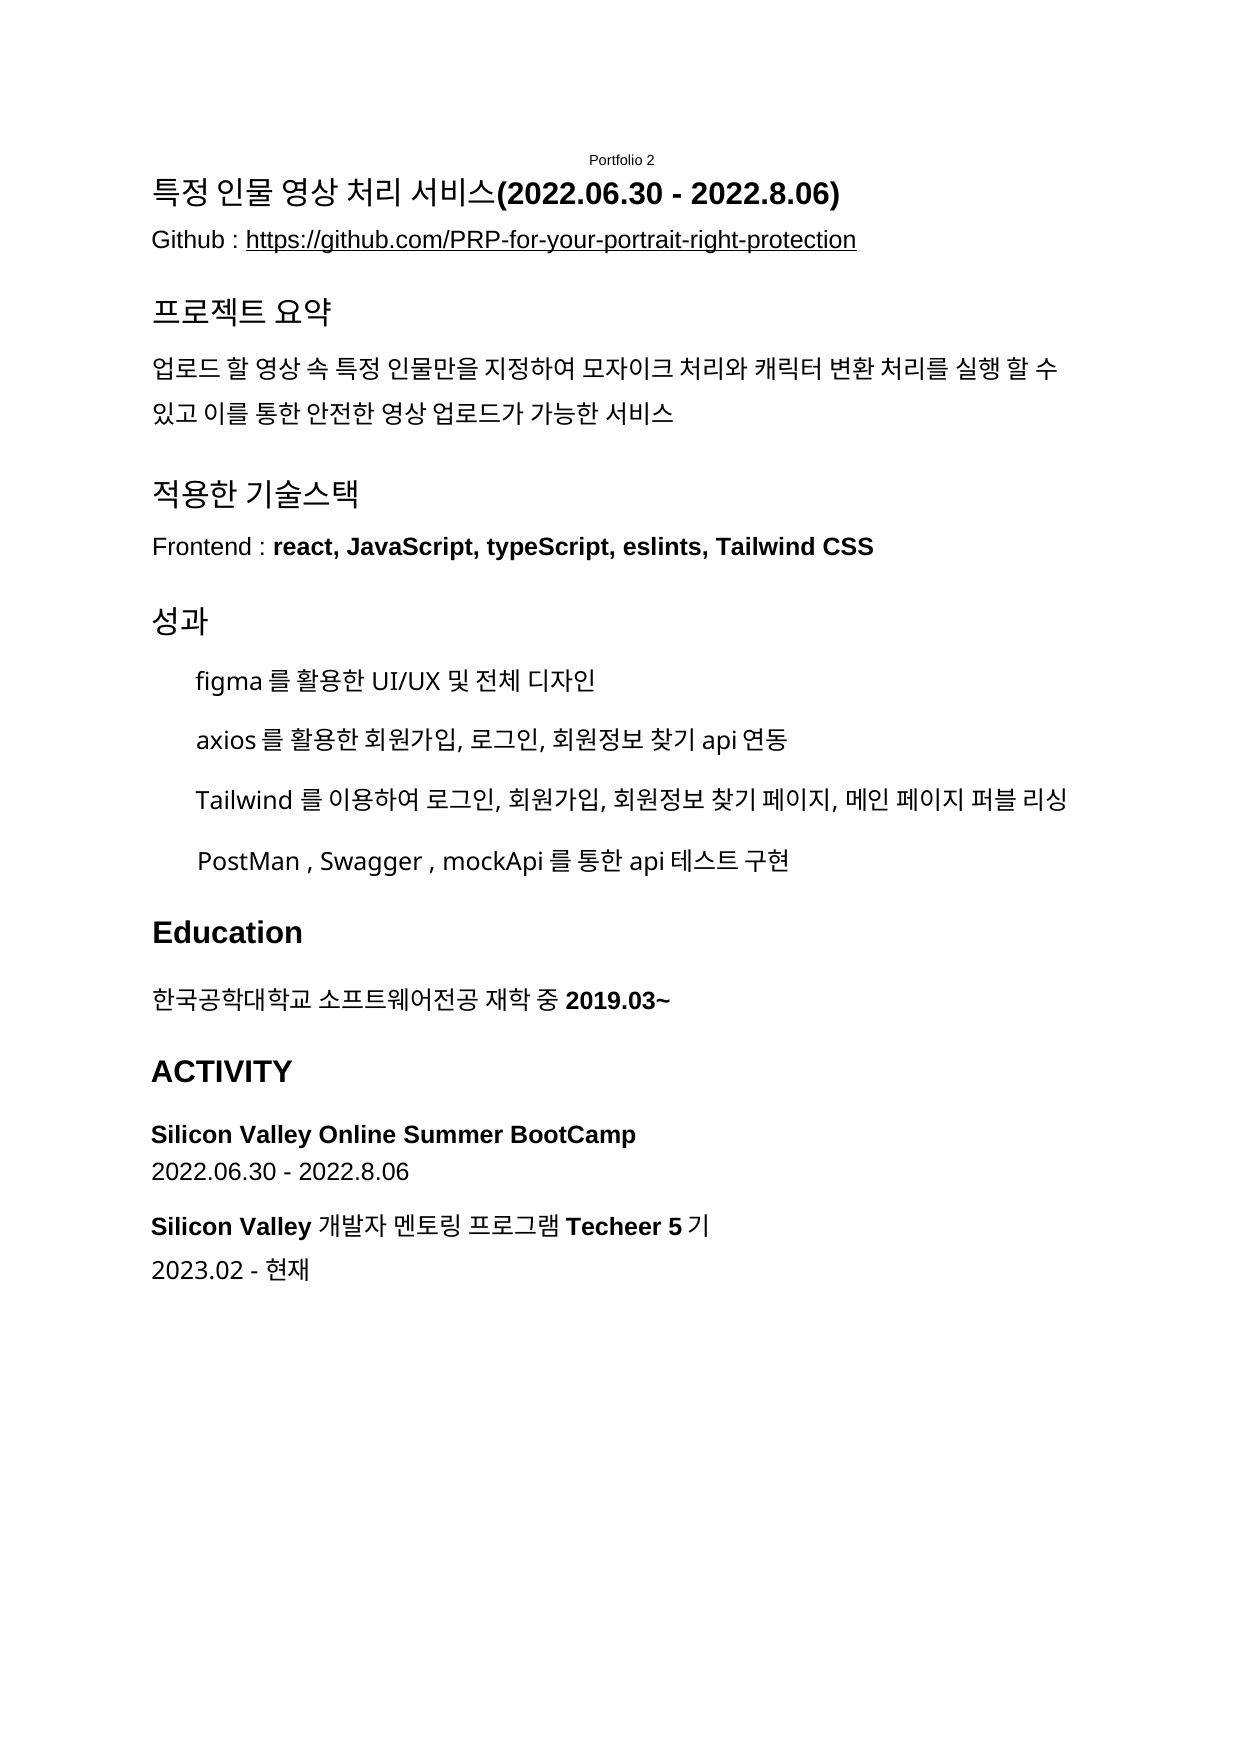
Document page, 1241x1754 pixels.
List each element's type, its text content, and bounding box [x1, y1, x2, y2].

text PostMan , Swagger , mockApi를 통한 api테스트 구현 [197, 841, 1186, 878]
text 프로젝트 요약 [152, 288, 1186, 333]
text Portfolio 2 [57, 152, 1186, 168]
text 성과 [151, 597, 1186, 642]
text 업로드 할 영상 속 특정 인물만을 지정하여 모자이크 처리와 캐릭터 변환 처리를 실행 할 수 있고 이를 통한 안전한 영상 업로드가 가능한 서비스 [152, 350, 1092, 431]
text axios를 활용한 회원가입, 로그인, 회원정보 찾기 api연동 [196, 720, 1186, 757]
text Tailwind 를 이용하여 로그인, 회원가입, 회원정보 찾기 페이지, 메인 페이지 퍼블 리싱 [195, 780, 1083, 817]
text 특정 인물 영상 처리 서비스(2022.06.30 - 2022.8.06) Github : https://github.com/PRP-for-your-portrait-right-protection [151, 168, 865, 254]
text Silicon Valley Online Summer BootCamp [151, 1120, 1186, 1148]
text Education [152, 914, 1186, 950]
text 적용한 기술스택 [152, 470, 1186, 515]
text 한국공학대학교 소프트웨어전공 재학 중 2019.03~ [152, 981, 1186, 1017]
text Frontend : react, JavaScript, typeScript, eslints, Tailwind CSS [152, 532, 1186, 561]
text 2023.02 - 현재 [151, 1251, 1186, 1287]
text ACTIVITY [151, 1053, 1186, 1089]
text figma를 활용한 UI/UX 및 전체 디자인 [195, 662, 1186, 698]
text 2022.06.30 - 2022.8.06 [151, 1157, 1186, 1186]
text Silicon Valley 개발자 멘토링 프로그램 Techeer 5기 [151, 1206, 1186, 1242]
